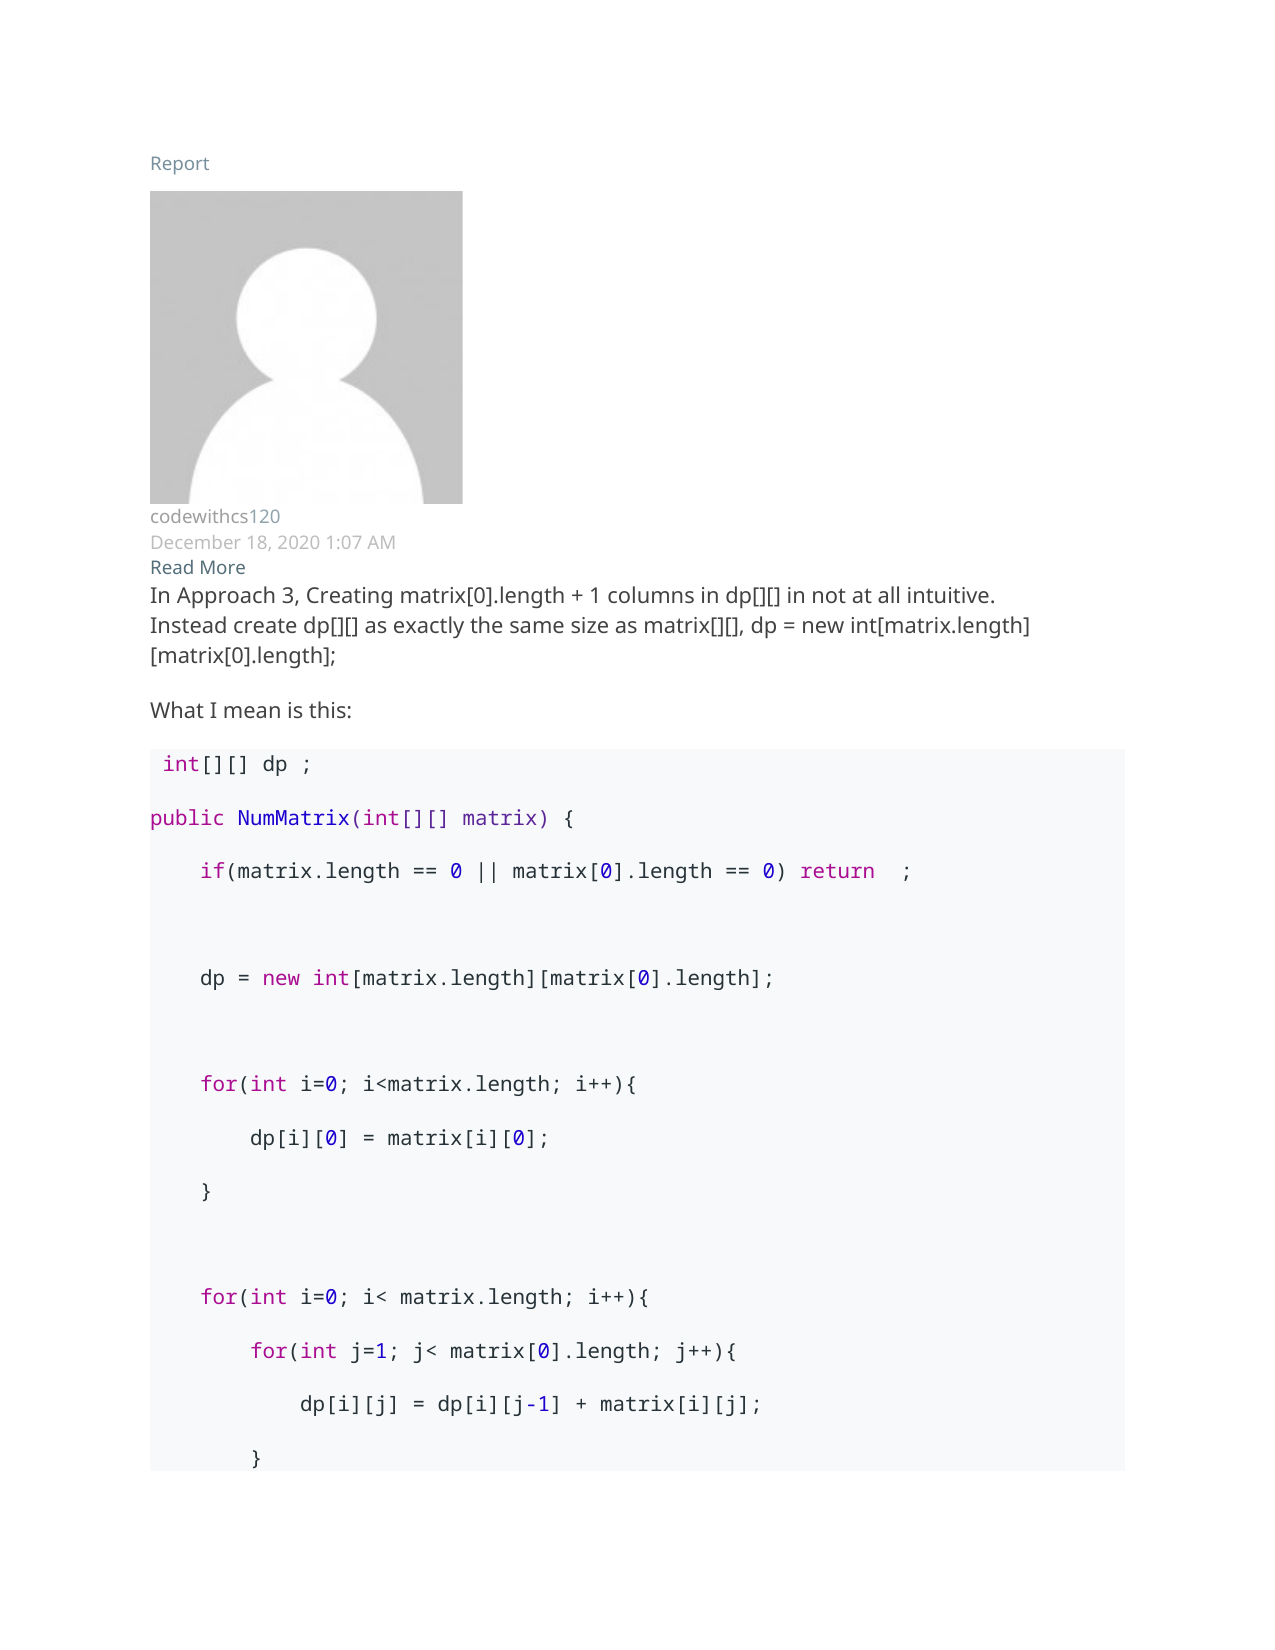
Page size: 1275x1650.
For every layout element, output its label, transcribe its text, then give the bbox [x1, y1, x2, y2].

text dp[i][j] = dp[i][j-1] + matrix[i][j]; [150, 1389, 1125, 1418]
text dp = new int[matrix.length][matrix[0].length]; [150, 963, 1125, 991]
text if(matrix.length == 0 || matrix[0].length == 0) return ; [150, 856, 1125, 885]
text dp[i][0] = matrix[i][0]; [150, 1123, 1125, 1151]
text In Approach 3, Creating matrix[0].length + 1 columns in dp[][] in not at all intuitive. Instead create dp[][] as exactly the same size as matrix[][], dp = new int[matrix.length][matrix[0].length]; [150, 580, 1125, 669]
text December 18, 2020 1:07 AM [150, 529, 1125, 555]
text } [150, 1443, 1125, 1471]
text } [150, 1176, 1125, 1204]
text Read More [150, 555, 1125, 580]
text int[][] dp ; [150, 749, 1125, 778]
text for(int i=0; i< matrix.length; i++){ [150, 1282, 1125, 1311]
text Report [150, 150, 1125, 176]
text What I mean is this: [150, 694, 1125, 724]
text codewithcs120 [150, 504, 1125, 529]
text for(int i=0; i<matrix.length; i++){ [150, 1069, 1125, 1098]
text for(int j=1; j< matrix[0].length; j++){ [150, 1336, 1125, 1364]
text public NumMatrix(int[][] matrix) { [150, 803, 1125, 831]
picture [150, 191, 463, 504]
